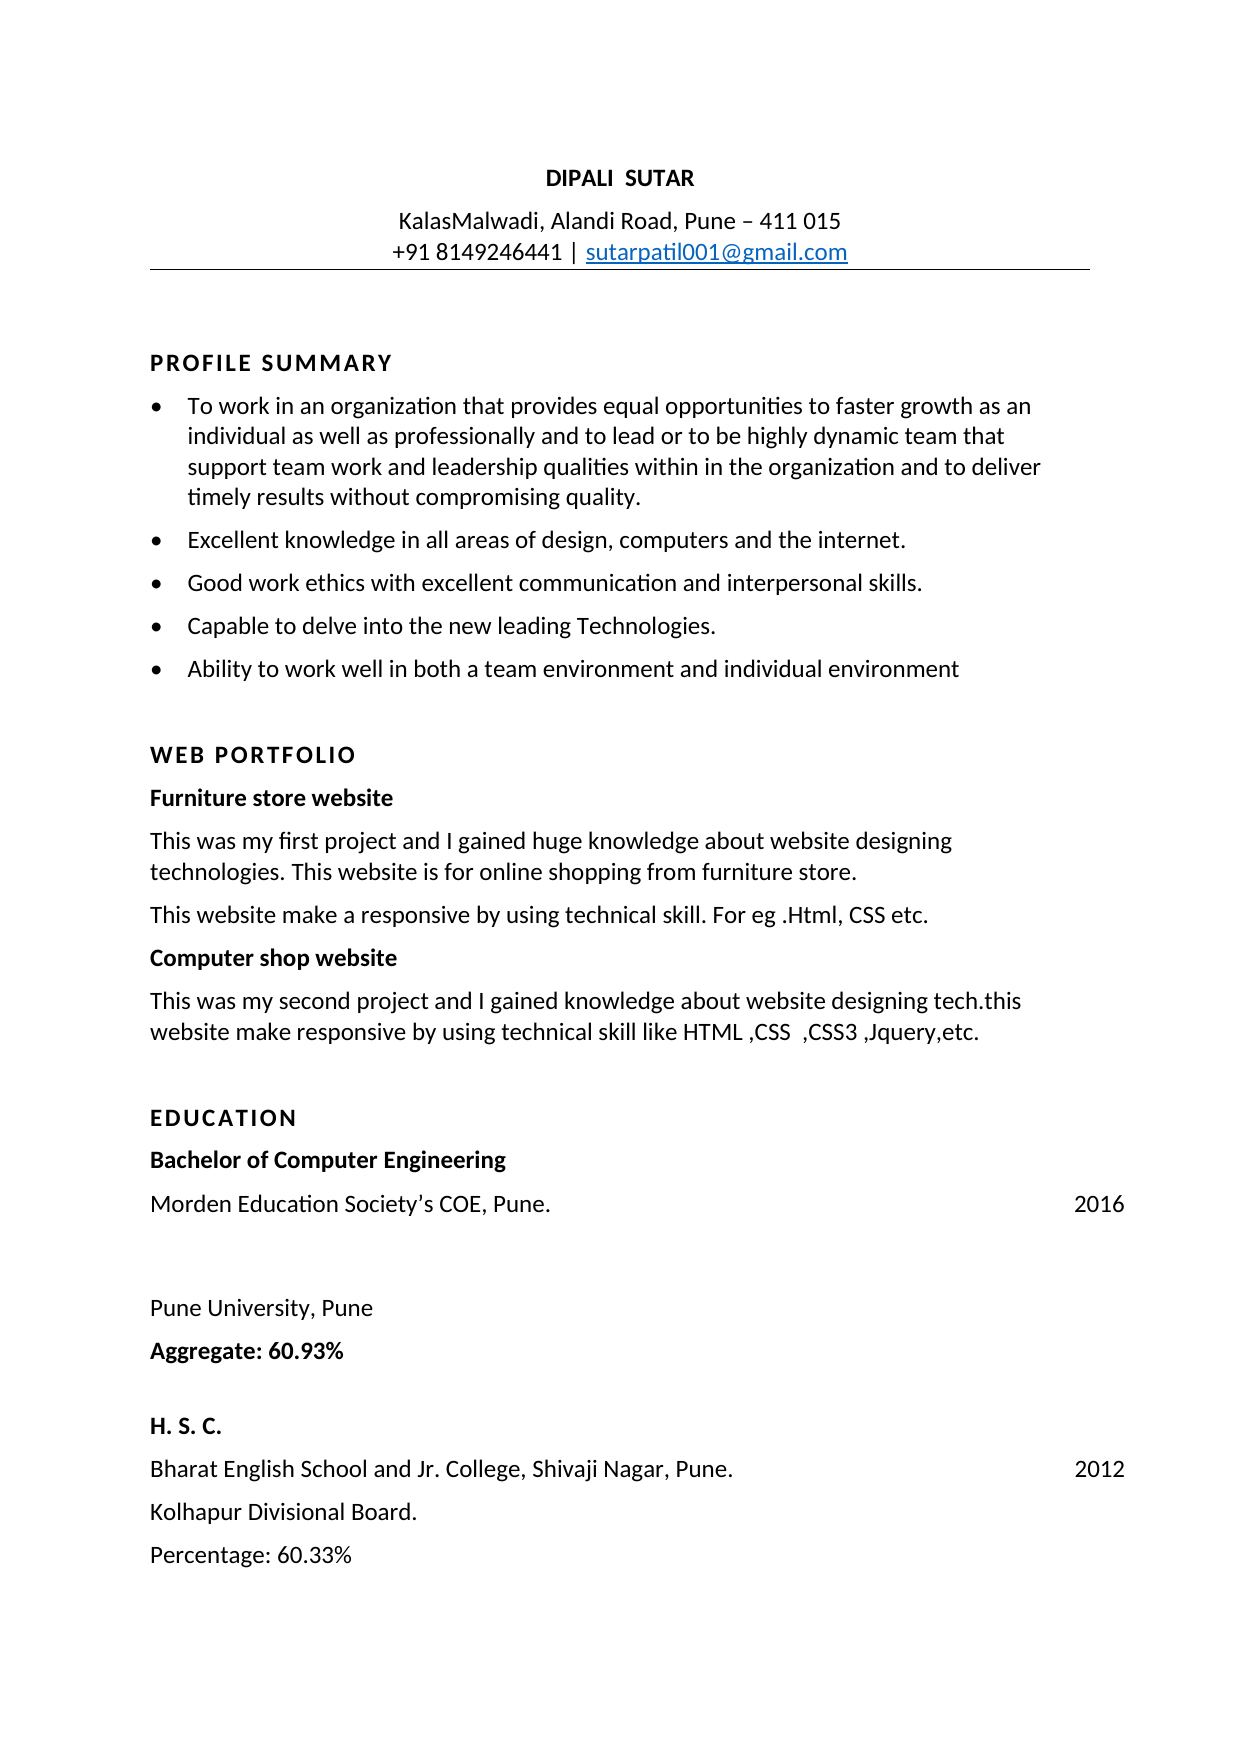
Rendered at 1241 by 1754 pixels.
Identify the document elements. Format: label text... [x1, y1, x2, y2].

text Furniture store website [150, 782, 1090, 813]
text Web portfolio [150, 739, 1090, 770]
list Excellent knowledge in all areas of design, computers and the internet. [150, 524, 1090, 555]
text Kolhapur Divisional Board. [150, 1496, 1090, 1527]
text This was my first project and I gained huge knowledge about website designing technologies. This website is for online shopping from furniture store. [150, 826, 1090, 887]
text This website make a responsive by using technical skill. For eg .Html, CSS etc. [150, 899, 1090, 929]
text Aggregate: 60.93% [150, 1335, 1090, 1365]
text Bharat English School and Jr. College, Shivaji Nagar, Pune. 2012 [150, 1453, 1090, 1484]
list Good work ethics with excellent communication and interpersonal skills. [150, 567, 1090, 598]
text Bachelor of Computer Engineering [150, 1145, 1090, 1175]
text DIPALI SUTAR [150, 162, 1090, 193]
text This was my second project and I gained knowledge about website designing tech.this website make responsive by using technical skill like HTML ,CSS ,CSS3 ,Jquery,etc. [150, 985, 1090, 1046]
text Profile Summary [150, 347, 1090, 377]
text KalasMalwadi, Alandi Road, Pune – 411 015 [150, 206, 1090, 236]
text Computer shop website [150, 942, 1090, 973]
list To work in an organization that provides equal opportunities to faster growth as an individual as well as professionally and to lead or to be highly dynamic team that support team work and leadership qualities within in the organization and to deliver timely results without compromising quality. [150, 390, 1090, 512]
list Capable to delve into the new leading Technologies. [150, 610, 1090, 641]
text Pune University, Pune [150, 1292, 1090, 1322]
text Education [150, 1102, 1090, 1132]
text Morden Education Society’s COE, Pune. 2016 [150, 1188, 1090, 1279]
list Ability to work well in both a team environment and individual environment [150, 653, 1090, 684]
text H. S. C. [150, 1410, 1090, 1441]
text Percentage: 60.33% [150, 1539, 1090, 1570]
text +91 8149246441 | sutarpatil001@gmail.com [150, 236, 1090, 269]
